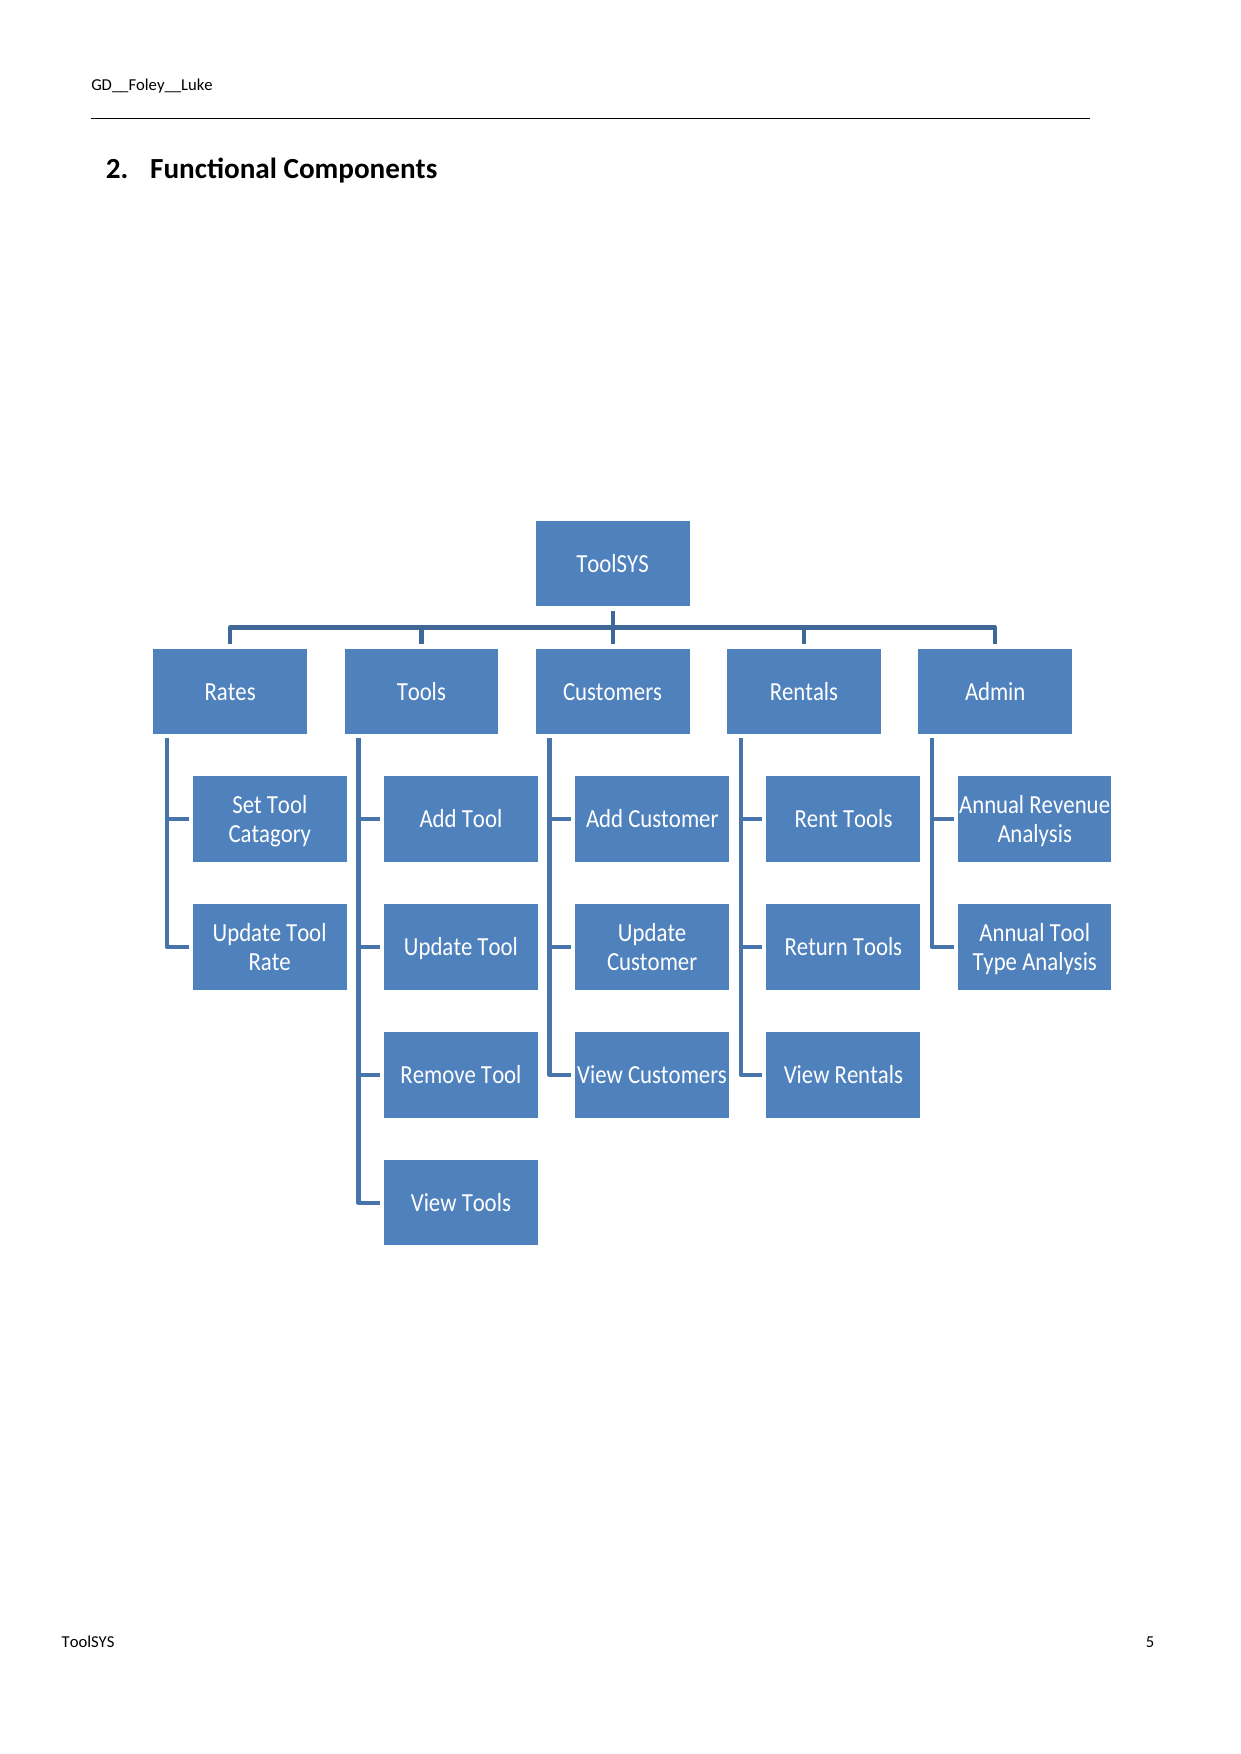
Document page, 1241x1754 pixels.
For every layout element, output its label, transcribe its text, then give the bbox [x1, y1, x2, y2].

subtitle Functional Components [106, 150, 1107, 186]
